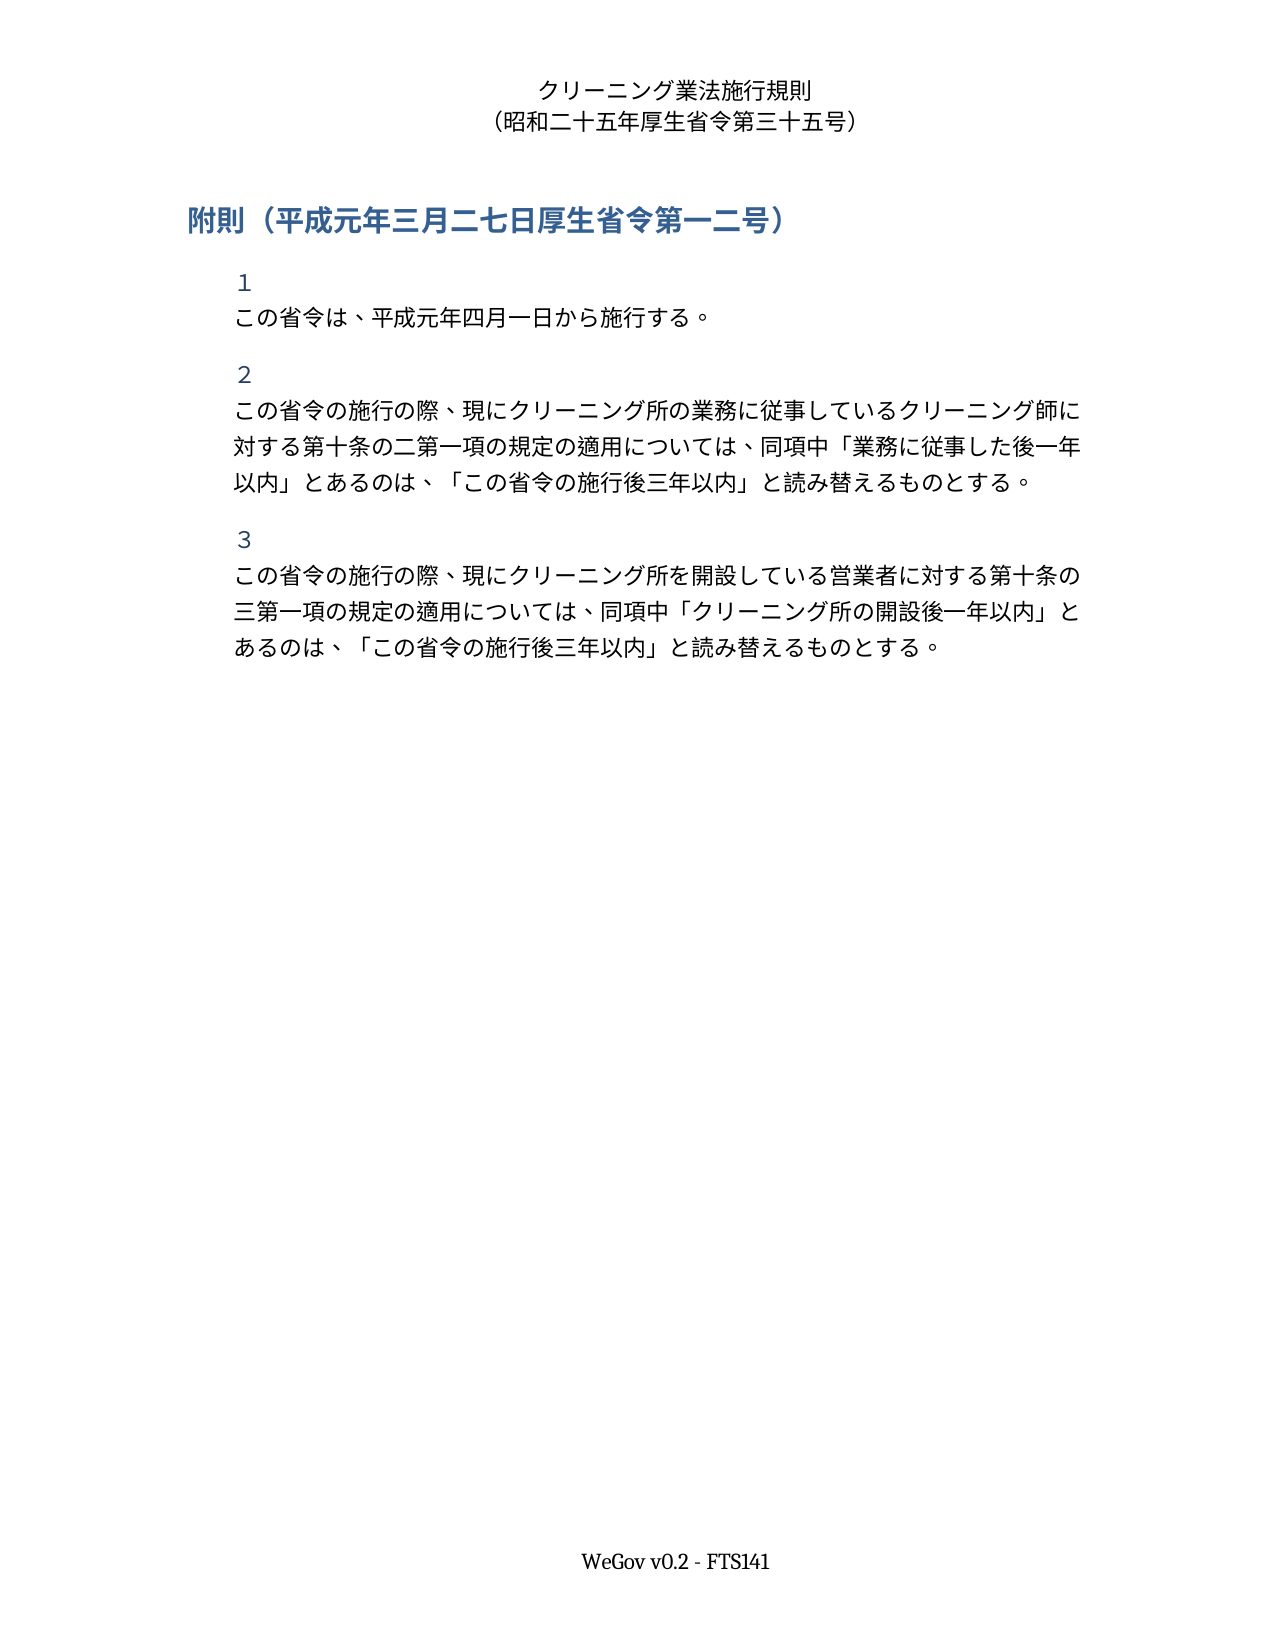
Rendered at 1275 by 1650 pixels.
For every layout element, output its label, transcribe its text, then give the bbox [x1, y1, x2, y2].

subtitle １ [233, 266, 1087, 298]
subtitle 附則（平成元年三月二七日厚生省令第一二号） [187, 200, 1087, 240]
subtitle ２ [233, 359, 1087, 390]
text この省令は、平成元年四月一日から施行する。 [233, 302, 1087, 334]
text この省令の施行の際、現にクリーニング所を開設している営業者に対する第十条の三第一項の規定の適用については、同項中「クリーニング所の開設後一年以内」とあるのは、「この省令の施行後三年以内」と読み替えるものとする。 [233, 560, 1087, 663]
text この省令の施行の際、現にクリーニング所の業務に従事しているクリーニング師に対する第十条の二第一項の規定の適用については、同項中「業務に従事した後一年以内」とあるのは、「この省令の施行後三年以内」と読み替えるものとする。 [233, 395, 1087, 498]
subtitle ３ [233, 524, 1087, 555]
